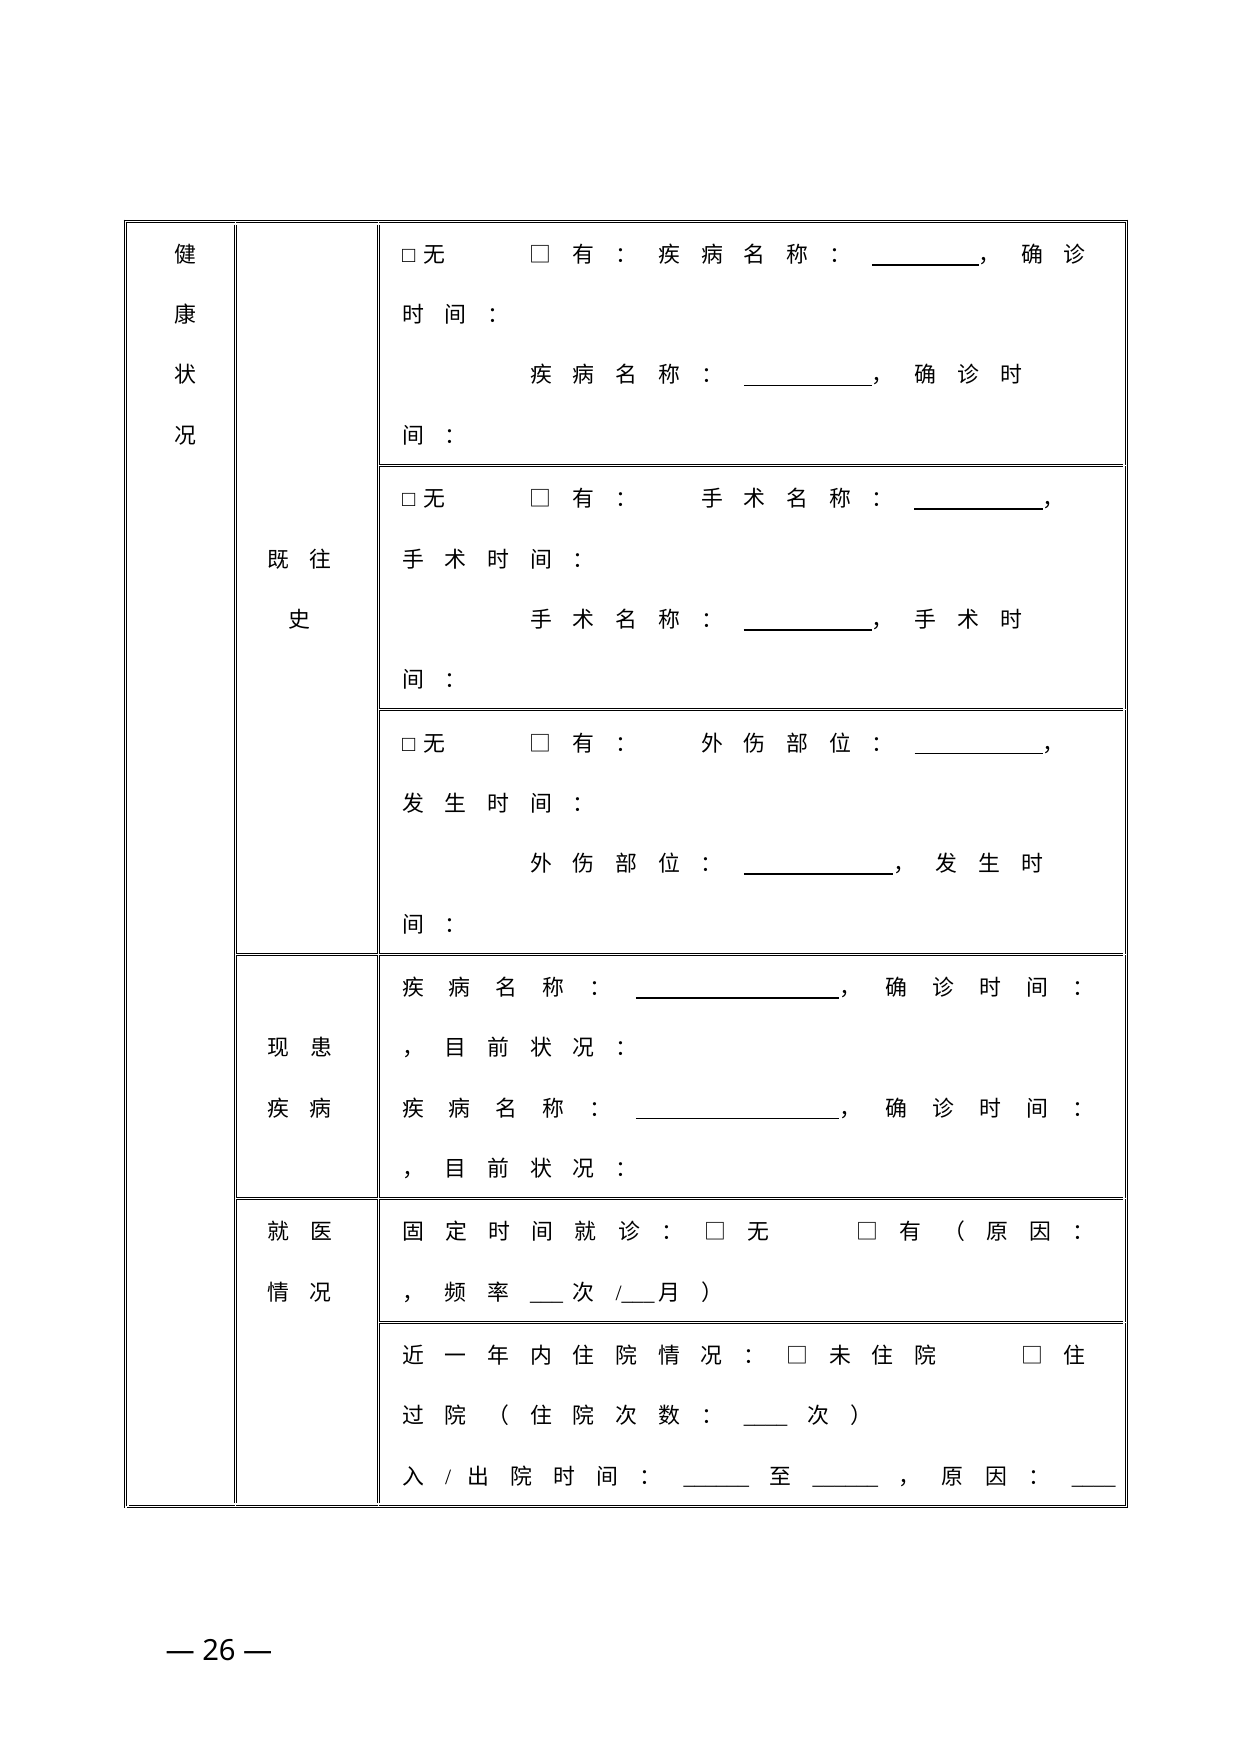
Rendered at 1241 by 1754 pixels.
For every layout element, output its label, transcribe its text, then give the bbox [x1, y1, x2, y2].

table_cell 健康状况 [127, 221, 236, 1505]
table_cell □无 □有： 手术名称： ，手术时间： 手术名称： ，手术时间： [378, 464, 1127, 708]
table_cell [378, 1321, 1125, 1505]
table_cell 现患疾病 [237, 956, 377, 1197]
table_cell 疾病名称： ，确诊时间： ，目前状况： 疾病名称： ，确诊时间： ，目前状况： [380, 953, 1125, 1197]
table_cell □无 □有：疾病名称： ，确诊时间： 疾病名称： ，确诊时间： [378, 223, 1125, 464]
table_cell 既往史 [236, 223, 378, 953]
table_cell 就医情况 [236, 1200, 378, 1505]
table_cell 固定时间就诊：□无 □有（原因： ，频率___次/___月） [378, 1197, 1127, 1321]
table_cell □无 □有： 外伤部位： ，发生时间： 外伤部位： ，发生时间： [378, 708, 1127, 953]
